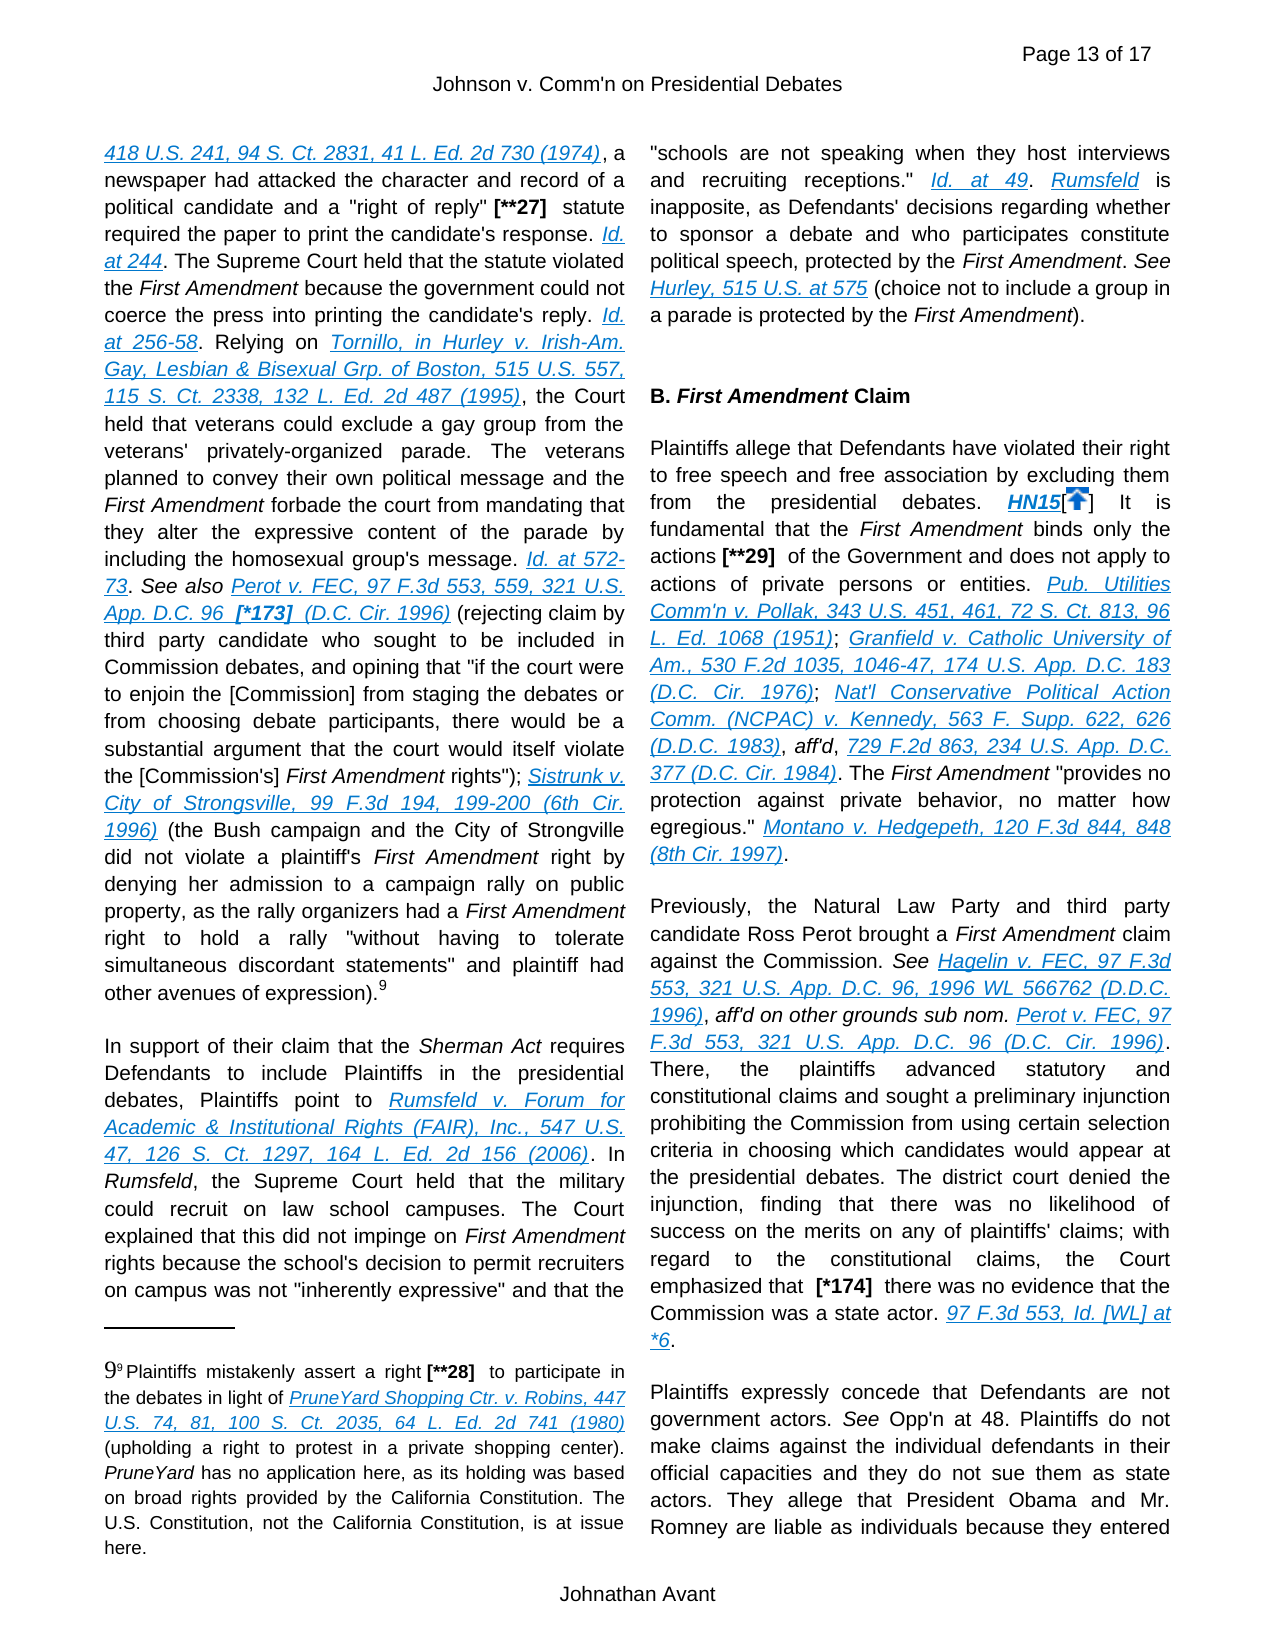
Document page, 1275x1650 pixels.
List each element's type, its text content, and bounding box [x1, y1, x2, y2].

text In support of their claim that the Sherman Act requires Defendants to include Plaintiffs in the presidential debates, Plaintiffs point to Rumsfeld v. Forum for Academic & Institutional Rights (FAIR), Inc., 547 U.S. 47, 126 S. Ct. 1297, 164 L. Ed. 2d 156 (2006). In Rumsfeld, the Supreme Court held that the military could recruit on law school campuses. The Court explained that this did not impinge on First Amendment rights because the school's decision to permit recruiters on campus was not "inherently expressive" and that the "schools are not speaking when they host interviews and recruiting receptions." Id. at 49. Rumsfeld is inapposite, as Defendants' decisions regarding whether to sponsor a debate and who participates constitute political speech, protected by the First Amendment. See Hurley, 515 U.S. at 575 (choice not to include a group in a parade is protected by the First Amendment). [104, 1031, 625, 1136]
text Plaintiffs allege that Defendants have violated their right to free speech and free association by excluding them from the presidential debates. HN15[] It is fundamental that the First Amendment binds only the actions [**29] of the Government and does not apply to actions of private persons or entities. Pub. Utilities Comm'n v. Pollak, 343 U.S. 451, 461, 72 S. Ct. 813, 96 L. Ed. 1068 (1951); Granfield v. Catholic University of Am., 530 F.2d 1035, 1046-47, 174 U.S. App. D.C. 183 (D.C. Cir. 1976); Nat'l Conservative Political Action Comm. (NCPAC) v. Kennedy, 563 F. Supp. 622, 626 (D.D.C. 1983), aff'd, 729 F.2d 863, 234 U.S. App. D.C. 377 (D.C. Cir. 1984). The First Amendment "provides no protection against private behavior, no matter how egregious." Montano v. Hedgepeth, 120 F.3d 844, 848 (8th Cir. 1997). [650, 729, 1171, 866]
text In support of their claim that the Sherman Act requires Defendants to include Plaintiffs in the presidential debates, Plaintiffs point to Rumsfeld v. Forum for Academic & Institutional Rights (FAIR), Inc., 547 U.S. 47, 126 S. Ct. 1297, 164 L. Ed. 2d 156 (2006). In Rumsfeld, the Supreme Court held that the military could recruit on law school campuses. The Court explained that this did not impinge on First Amendment rights because the school's decision to permit recruiters on campus was not "inherently expressive" and that the "schools are not speaking when they host interviews and recruiting receptions." Id. at 49. Rumsfeld is inapposite, as Defendants' decisions regarding whether to sponsor a debate and who participates constitute political speech, protected by the First Amendment. See Hurley, 515 U.S. at 575 (choice not to include a group in a parade is protected by the First Amendment). [650, 137, 1171, 327]
text In support of their claim that the Sherman Act requires Defendants to include Plaintiffs in the presidential debates, Plaintiffs point to Rumsfeld v. Forum for Academic & Institutional Rights (FAIR), Inc., 547 U.S. 47, 126 S. Ct. 1297, 164 L. Ed. 2d 156 (2006). In Rumsfeld, the Supreme Court held that the military could recruit on law school campuses. The Court explained that this did not impinge on First Amendment rights because the school's decision to permit recruiters on campus was not "inherently expressive" and that the "schools are not speaking when they host interviews and recruiting receptions." Id. at 49. Rumsfeld is inapposite, as Defendants' decisions regarding whether to sponsor a debate and who participates constitute political speech, protected by the First Amendment. See Hurley, 515 U.S. at 575 (choice not to include a group in a parade is protected by the First Amendment). [104, 1137, 625, 1302]
text Previously, the Natural Law Party and third party candidate Ross Perot brought a First Amendment claim against the Commission. See Hagelin v. FEC, 97 F.3d 553, 321 U.S. App. D.C. 96, 1996 WL 566762 (D.D.C. 1996), aff'd on other grounds sub nom. Perot v. FEC, 97 F.3d 553, 321 U.S. App. D.C. 96 (D.C. Cir. 1996). There, the plaintiffs advanced statutory and constitutional claims and sought a preliminary injunction prohibiting the Commission from using certain selection criteria in choosing which candidates would appear at the presidential debates. The district court denied the injunction, finding that there was no likelihood of success on the merits on any of plaintiffs' claims; with regard to the constitutional claims, the Court emphasized that [*174] there was no evidence that the Commission was a state actor. 97 F.3d 553, Id. [WL] at *6. [650, 891, 1171, 1352]
text B. First Amendment Claim [650, 352, 1171, 408]
picture [1066, 487, 1089, 510]
text Plaintiffs allege that Defendants have violated their right to free speech and free association by excluding them from the presidential debates. HN15[] It is fundamental that the First Amendment binds only the actions [**29] of the Government and does not apply to actions of private persons or entities. Pub. Utilities Comm'n v. Pollak, 343 U.S. 451, 461, 72 S. Ct. 813, 96 L. Ed. 1068 (1951); Granfield v. Catholic University of Am., 530 F.2d 1035, 1046-47, 174 U.S. App. D.C. 183 (D.C. Cir. 1976); Nat'l Conservative Political Action Comm. (NCPAC) v. Kennedy, 563 F. Supp. 622, 626 (D.D.C. 1983), aff'd, 729 F.2d 863, 234 U.S. App. D.C. 377 (D.C. Cir. 1984). The First Amendment "provides no protection against private behavior, no matter how egregious." Montano v. Hedgepeth, 120 F.3d 844, 848 (8th Cir. 1997). [650, 433, 1171, 674]
